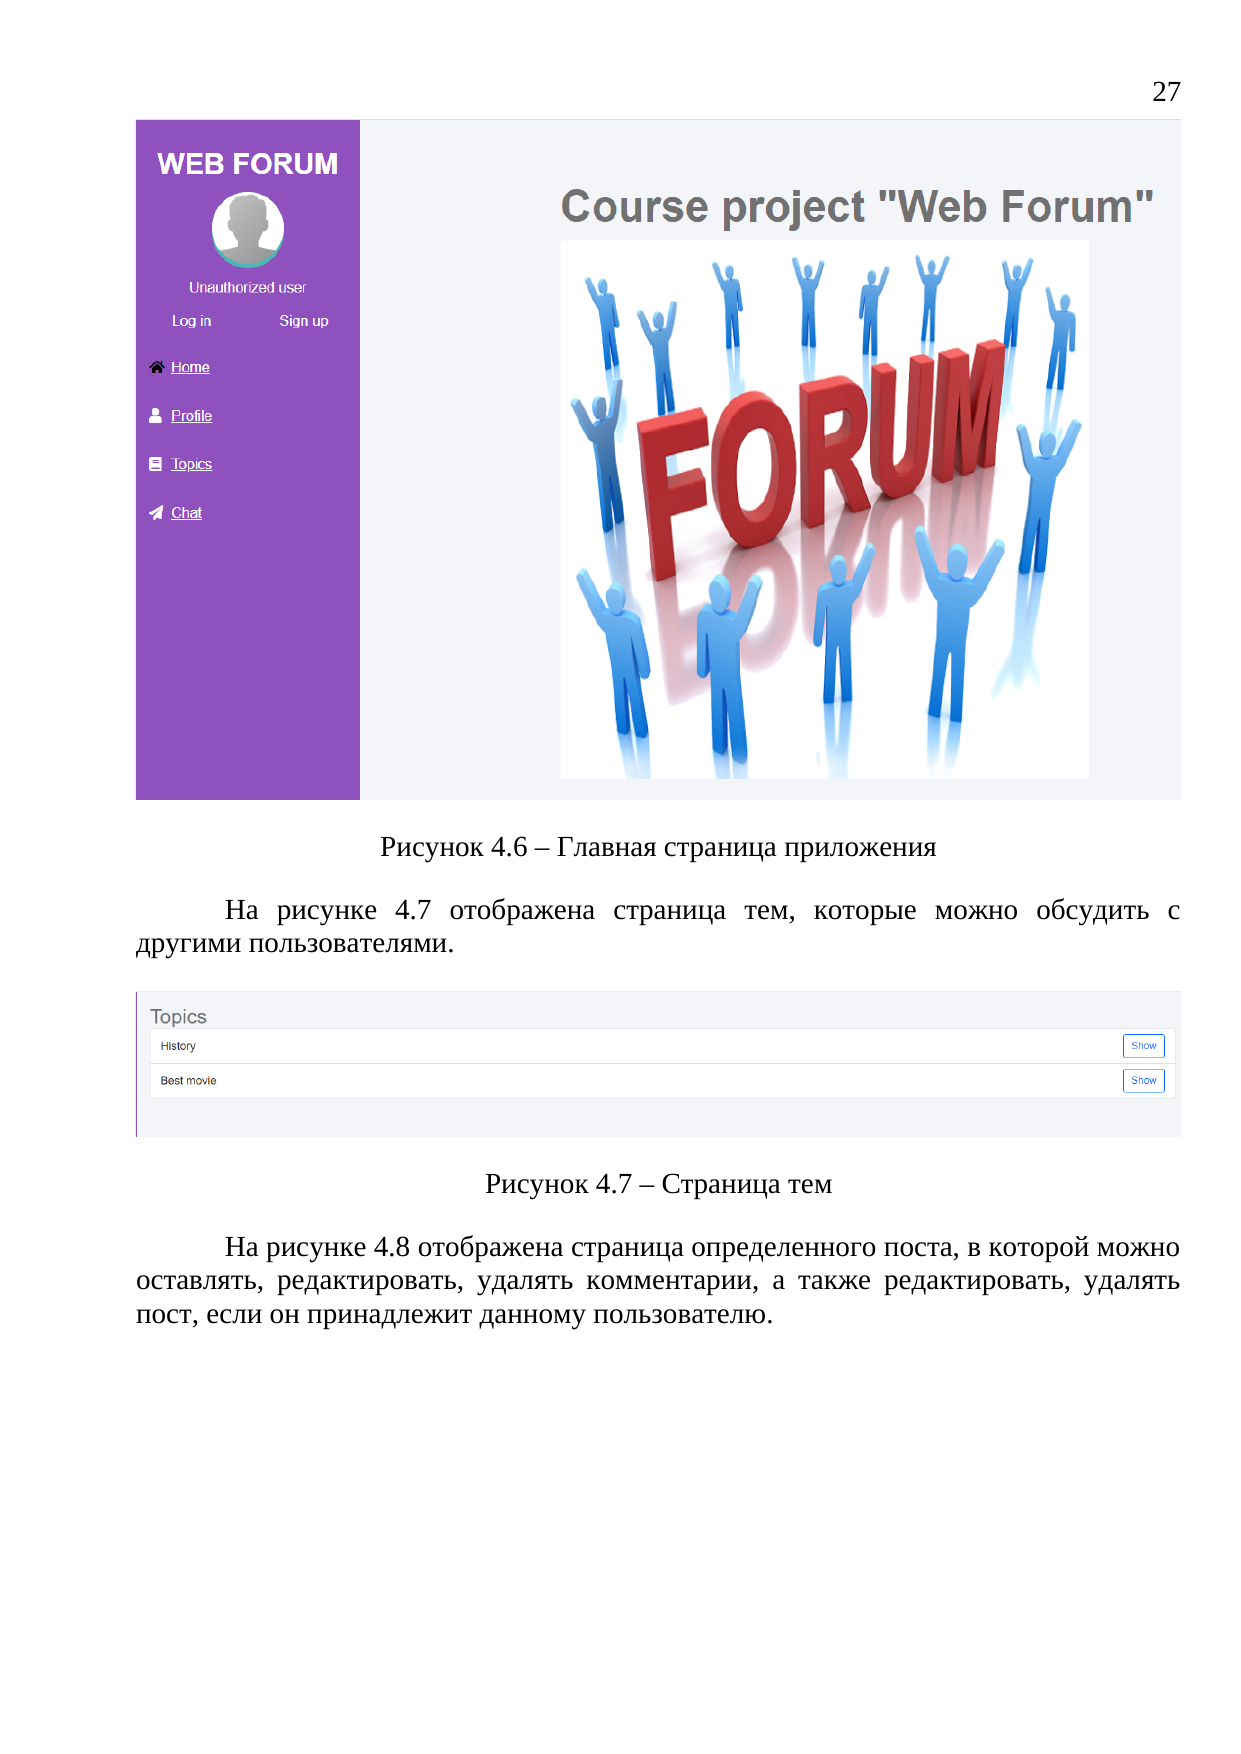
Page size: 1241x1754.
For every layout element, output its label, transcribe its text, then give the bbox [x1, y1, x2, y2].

picture [135, 118, 1182, 800]
text Рисунок 4.6 – Главная страница приложения [136, 829, 1181, 863]
text Рисунок 4.7 – Страница тем [136, 1166, 1181, 1200]
text На рисунке 4.7 отображена страница тем, которые можно обсудить с другими пользователями. [136, 892, 1181, 959]
text На рисунке 4.8 отображена страница определенного поста, в которой можно оставлять, редактировать, удалять комментарии, а также редактировать, удалять пост, если он принадлежит данному пользователю. [136, 1229, 1181, 1329]
picture [135, 988, 1182, 1137]
